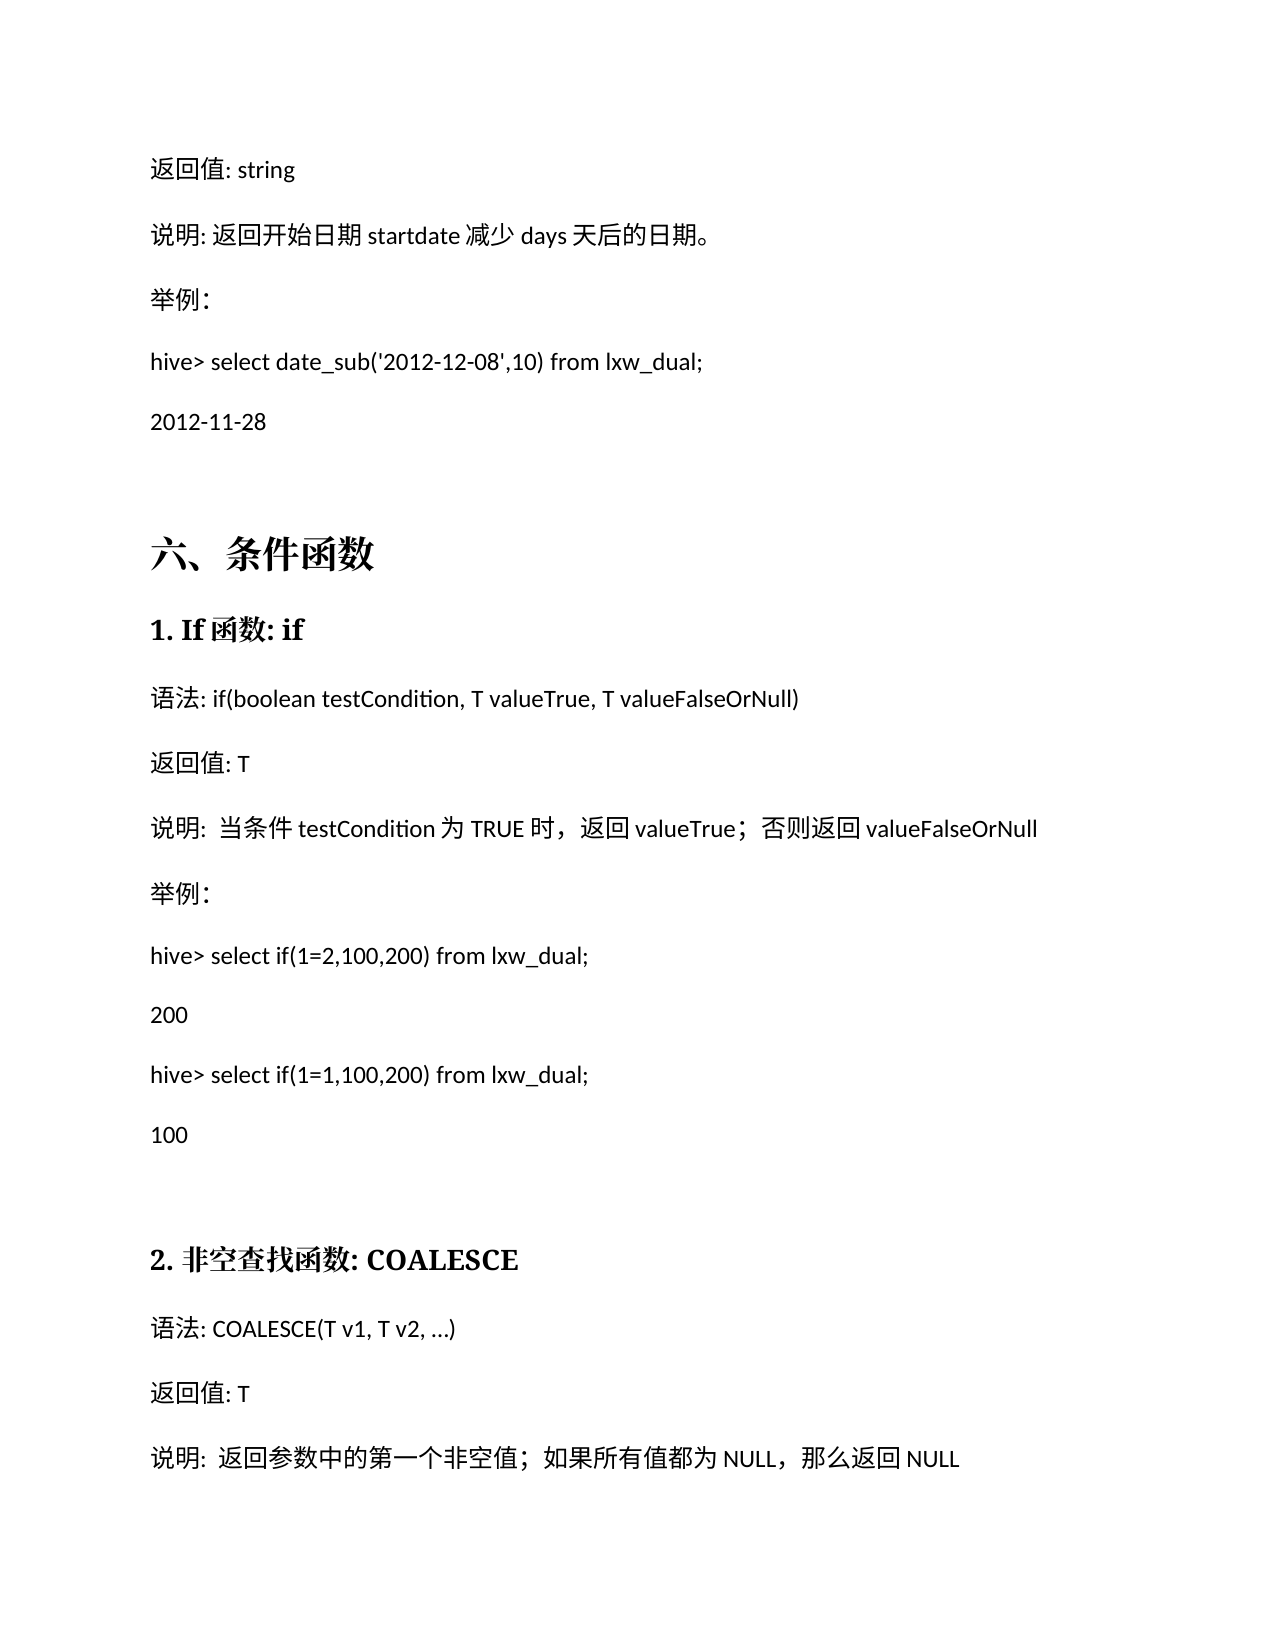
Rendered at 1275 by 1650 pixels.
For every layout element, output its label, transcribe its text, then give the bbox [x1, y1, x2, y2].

text hive> select date_sub('2012-12-08',10) from lxw_dual; [150, 346, 1125, 377]
subtitle 2. 非空查找函数: COALESCE [150, 1238, 1125, 1279]
text 语法: COALESCE(T v1, T v2, …) [150, 1308, 1125, 1344]
text 返回值: string [150, 150, 1125, 186]
text hive> select if(1=1,100,200) from lxw_dual; [150, 1059, 1125, 1090]
subtitle 六、条件函数 [150, 525, 1125, 579]
text 返回值: T [150, 1373, 1125, 1410]
text 200 [150, 999, 1125, 1030]
text 返回值: T [150, 743, 1125, 780]
text 2012-11-28 [150, 406, 1125, 436]
text hive> select if(1=2,100,200) from lxw_dual; [150, 940, 1125, 970]
text 说明: 当条件testCondition为TRUE时，返回valueTrue；否则返回valueFalseOrNull [150, 809, 1125, 845]
text 语法: if(boolean testCondition, T valueTrue, T valueFalseOrNull) [150, 678, 1125, 714]
subtitle 1. If函数: if [150, 608, 1125, 649]
text 100 [150, 1119, 1125, 1149]
text 举例： [150, 874, 1125, 911]
text 说明: 返回开始日期startdate减少days天后的日期。 [150, 215, 1125, 252]
text 举例： [150, 281, 1125, 317]
text 说明: 返回参数中的第一个非空值；如果所有值都为NULL，那么返回NULL [150, 1439, 1125, 1475]
